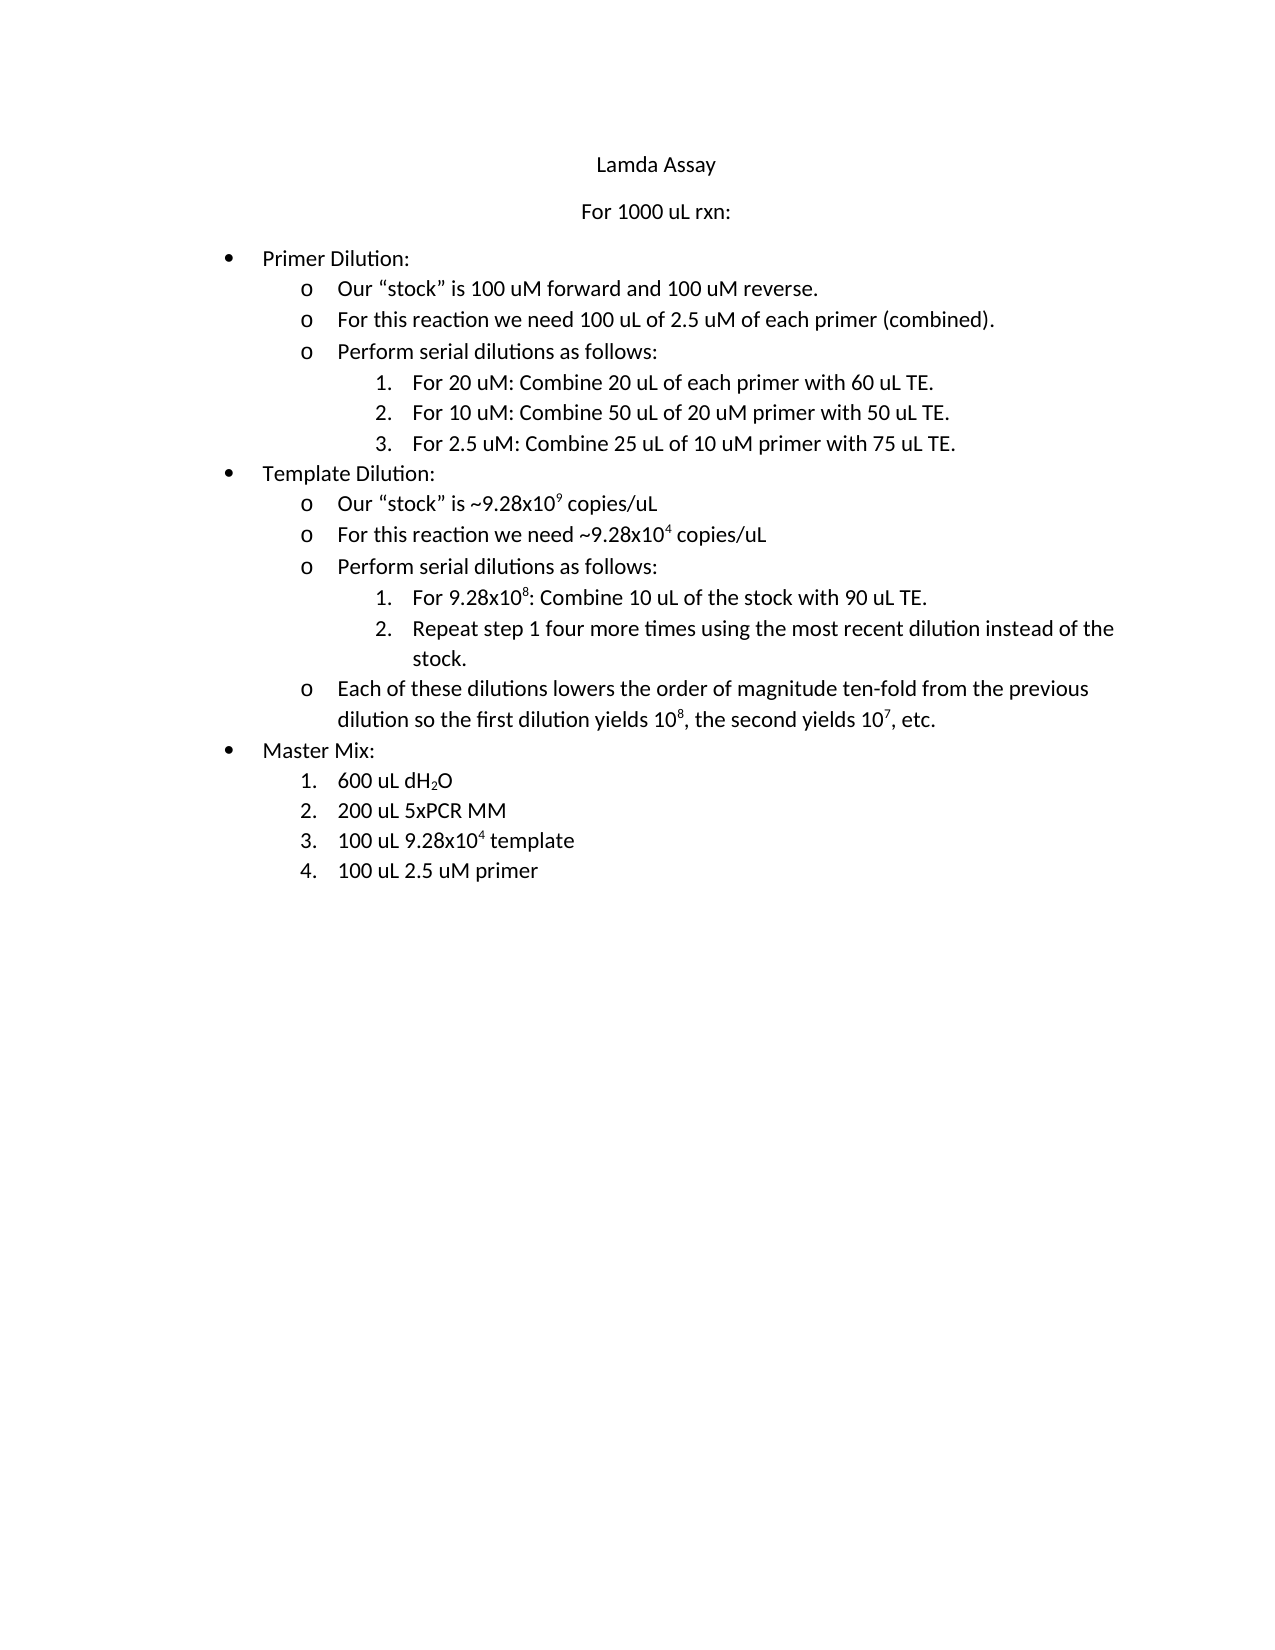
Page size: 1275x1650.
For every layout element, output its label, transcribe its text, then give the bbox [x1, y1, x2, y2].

list For this reaction we need 100 uL of 2.5 uM of each primer (combined). [300, 305, 1125, 334]
text Lamda Assay [187, 150, 1125, 178]
list For 20 uM: Combine 20 uL of each primer with 60 uL TE. [375, 368, 1125, 396]
list Repeat step 1 four more times using the most recent dilution instead of the stock. [375, 614, 1125, 672]
list 100 uL 2.5 uM primer [300, 857, 1125, 884]
list 200 uL 5xPCR MM [300, 796, 1125, 824]
list 100 uL 9.28x104 template [300, 826, 1125, 854]
list For this reaction we need ~9.28x104 copies/uL [300, 521, 1125, 550]
list Perform serial dilutions as follows: [300, 552, 1125, 581]
list Master Mix: [225, 736, 1125, 764]
text For 1000 uL rxn: [187, 197, 1125, 225]
list For 10 uM: Combine 50 uL of 20 uM primer with 50 uL TE. [375, 398, 1125, 427]
list Primer Dilution: [225, 244, 1125, 272]
list Each of these dilutions lowers the order of magnitude ten-fold from the previous dilution so the first dilution yields 108, the second yields 107, etc. [300, 674, 1125, 733]
list For 9.28x108: Combine 10 uL of the stock with 90 uL TE. [375, 583, 1125, 612]
list 600 uL dH2O [300, 766, 1125, 794]
list Template Dilution: [225, 459, 1125, 487]
list For 2.5 uM: Combine 25 uL of 10 uM primer with 75 uL TE. [375, 429, 1125, 457]
list Our “stock” is ~9.28x109 copies/uL [300, 489, 1125, 518]
list Our “stock” is 100 uM forward and 100 uM reverse. [300, 274, 1125, 303]
list Perform serial dilutions as follows: [300, 337, 1125, 366]
